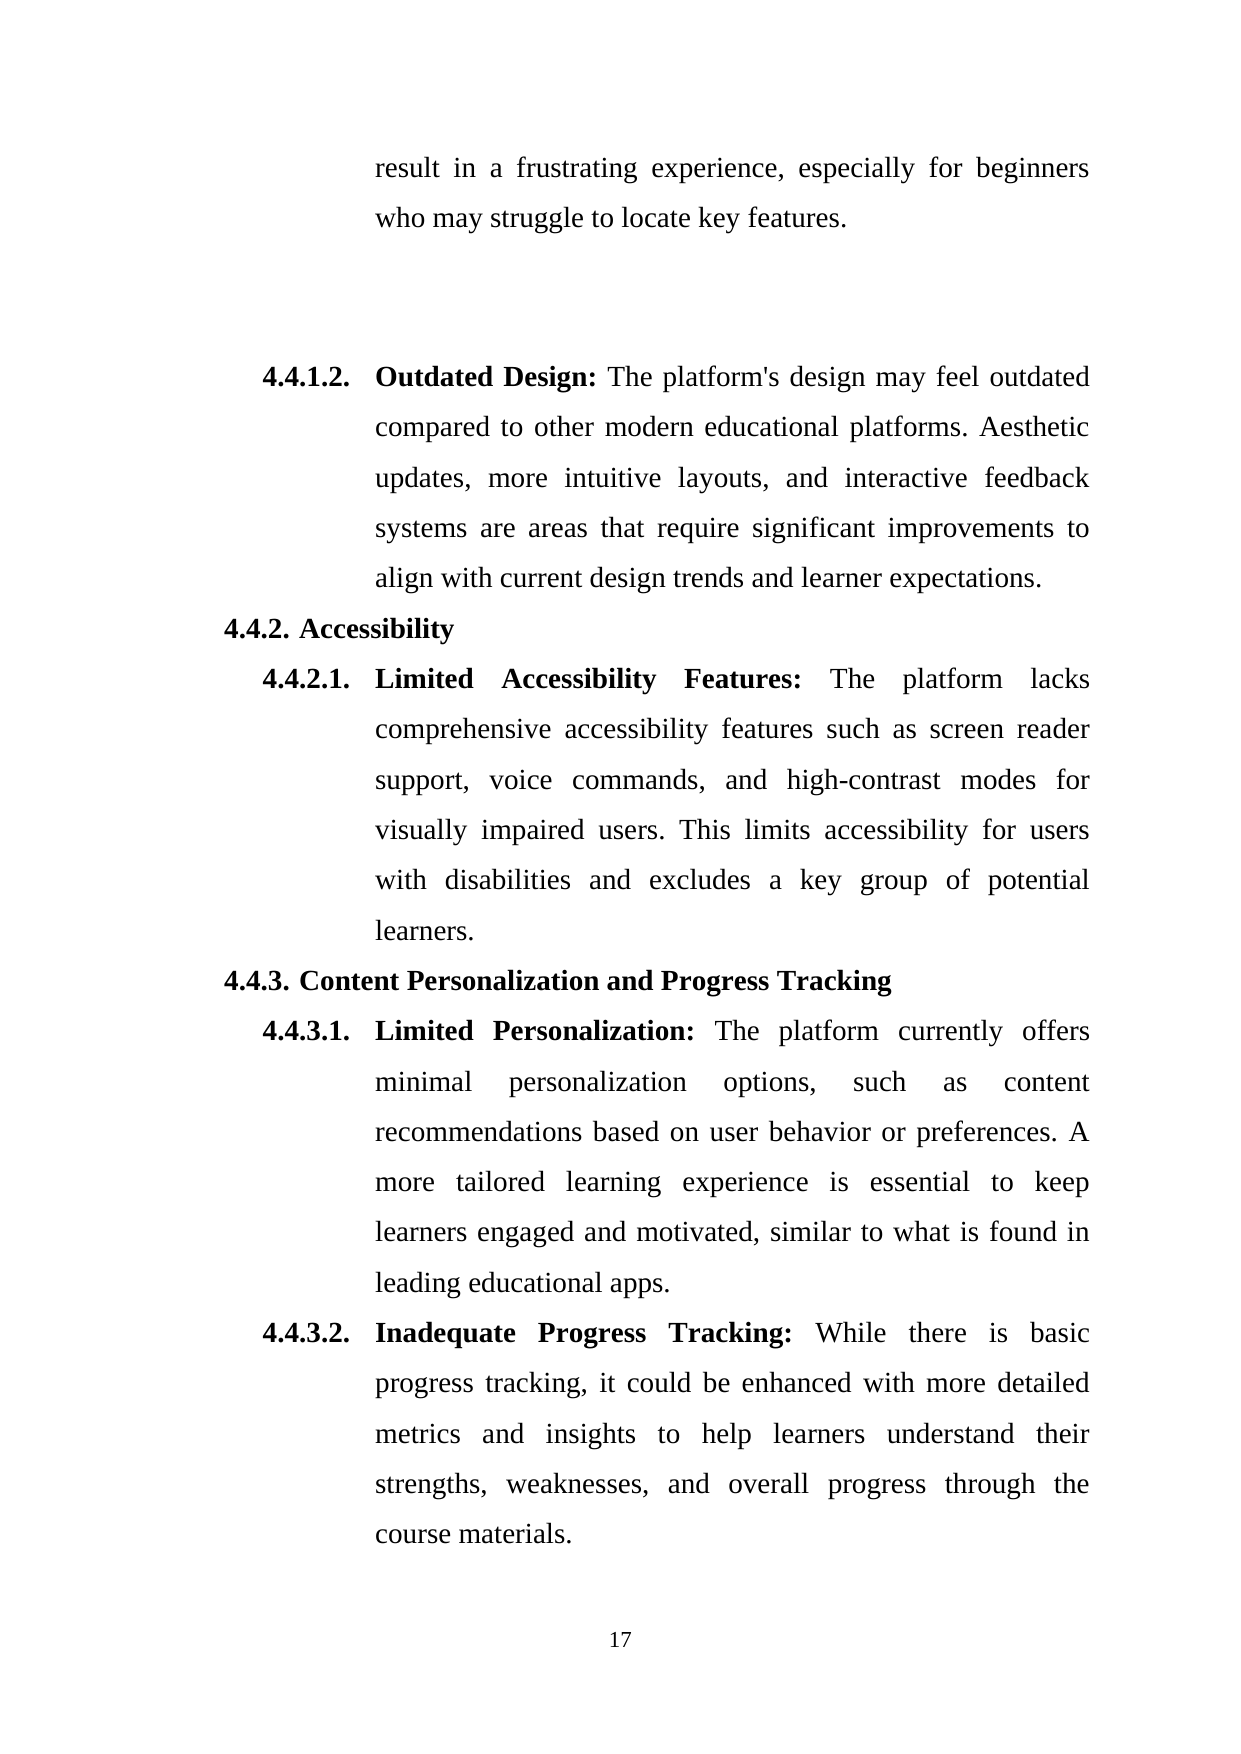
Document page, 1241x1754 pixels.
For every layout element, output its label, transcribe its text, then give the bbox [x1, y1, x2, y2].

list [262, 150, 1090, 234]
list Inadequate Progress Tracking: While there is basic progress tracking, it could be enhanced with more detailed metrics and insights to help learners understand their strengths, weaknesses, and overall progress through the course materials. [262, 1315, 1090, 1550]
list Limited Accessibility Features: The platform lacks comprehensive accessibility features such as screen reader support, voice commands, and high-contrast modes for visually impaired users. This limits accessibility for users with disabilities and excludes a key group of potential learners. [262, 661, 1090, 946]
list Accessibility [224, 611, 1090, 644]
list Content Personalization and Progress Tracking [224, 963, 1090, 997]
list Outdated Design: The platform's design may feel outdated compared to other modern educational platforms. Aesthetic updates, more intuitive layouts, and interactive feedback systems are areas that require significant improvements to align with current design trends and learner expectations. [262, 359, 1090, 594]
list Limited Personalization: The platform currently offers minimal personalization options, such as content recommendations based on user behavior or preferences. A more tailored learning experience is essential to keep learners engaged and motivated, similar to what is found in leading educational apps. [262, 1013, 1090, 1298]
